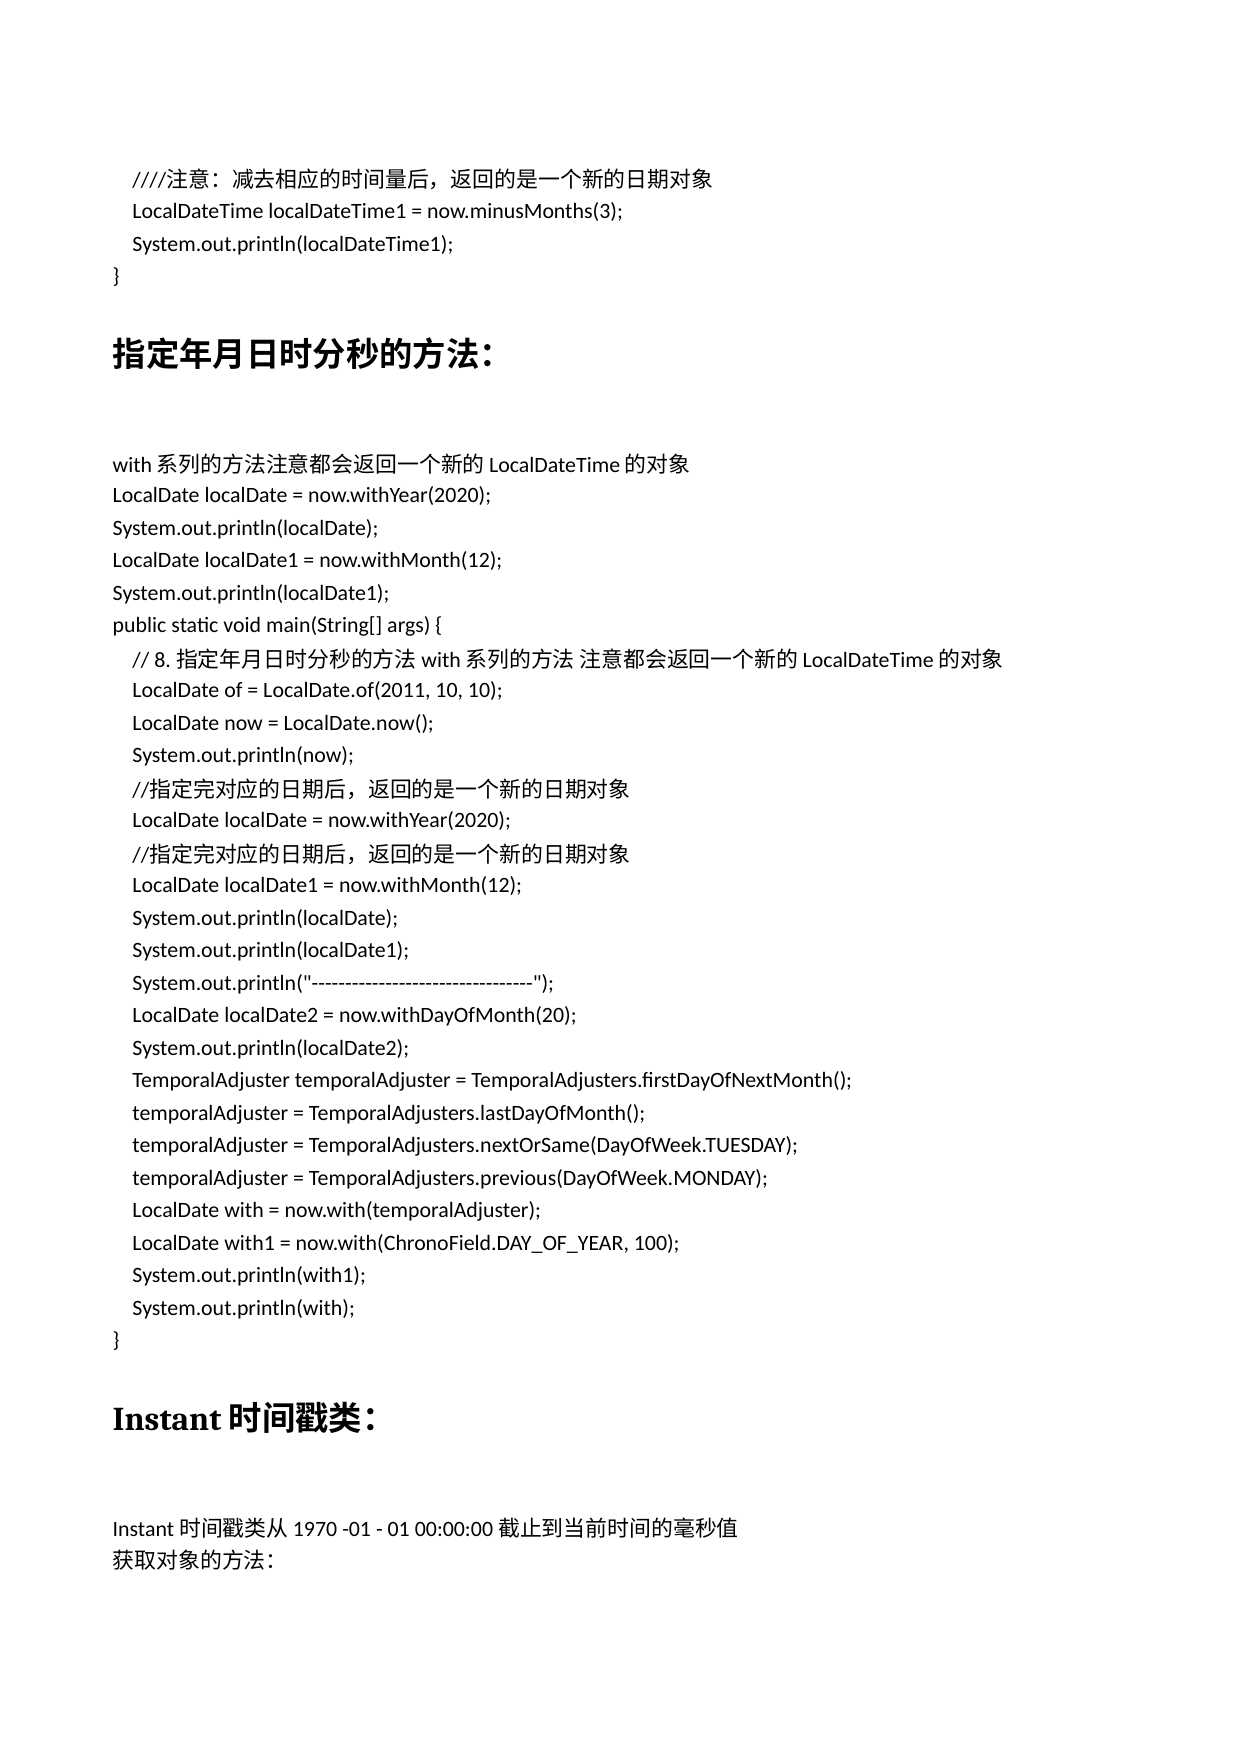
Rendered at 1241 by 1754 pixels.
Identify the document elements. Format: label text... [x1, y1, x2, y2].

text LocalDate of = LocalDate.of(2011, 10, 10); [112, 674, 1128, 706]
text System.out.println(with); [112, 1291, 1128, 1324]
text LocalDate localDate = now.withYear(2020); [112, 804, 1128, 836]
text System.out.println("---------------------------------"); [112, 966, 1128, 999]
text LocalDateTime localDateTime1 = now.minusMonths(3); [112, 194, 1128, 227]
text temporalAdjuster = TemporalAdjusters.previous(DayOfWeek.MONDAY); [112, 1161, 1128, 1194]
text public static void main(String[] args) { [112, 609, 1128, 641]
text with系列的方法注意都会返回一个新的LocalDateTime的对象 [112, 446, 1128, 479]
text LocalDate localDate = now.withYear(2020); [112, 479, 1128, 511]
text temporalAdjuster = TemporalAdjusters.nextOrSame(DayOfWeek.TUESDAY); [112, 1129, 1128, 1161]
text System.out.println(localDateTime1); [112, 227, 1128, 259]
text ////注意：减去相应的时间量后，返回的是一个新的日期对象 [112, 162, 1128, 194]
text System.out.println(localDate); [112, 901, 1128, 934]
text LocalDate with = now.with(temporalAdjuster); [112, 1194, 1128, 1226]
text TemporalAdjuster temporalAdjuster = TemporalAdjusters.firstDayOfNextMonth(); [112, 1064, 1128, 1096]
text System.out.println(localDate); [112, 511, 1128, 544]
text LocalDate localDate1 = now.withMonth(12); [112, 869, 1128, 901]
text temporalAdjuster = TemporalAdjusters.lastDayOfMonth(); [112, 1096, 1128, 1129]
text LocalDate now = LocalDate.now(); [112, 706, 1128, 739]
text } [112, 1324, 1128, 1356]
text System.out.println(with1); [112, 1259, 1128, 1291]
text LocalDate localDate1 = now.withMonth(12); [112, 544, 1128, 576]
text LocalDate localDate2 = now.withDayOfMonth(20); [112, 999, 1128, 1031]
text System.out.println(localDate1); [112, 934, 1128, 966]
text 获取对象的方法： [112, 1543, 1128, 1576]
subtitle 指定年月日时分秒的方法： [112, 319, 1128, 384]
text System.out.println(localDate1); [112, 576, 1128, 609]
text } [112, 259, 1128, 292]
text System.out.println(localDate2); [112, 1031, 1128, 1064]
text Instant 时间戳类从1970 -01 - 01 00:00:00 截止到当前时间的毫秒值 [112, 1511, 1128, 1543]
subtitle Instant 时间戳类： [112, 1383, 1128, 1448]
text System.out.println(now); [112, 739, 1128, 771]
text // 8. 指定年月日时分秒的方法 with系列的方法 注意都会返回一个新的LocalDateTime的对象 [112, 641, 1128, 674]
text //指定完对应的日期后，返回的是一个新的日期对象 [112, 771, 1128, 804]
text LocalDate with1 = now.with(ChronoField.DAY_OF_YEAR, 100); [112, 1226, 1128, 1259]
text //指定完对应的日期后，返回的是一个新的日期对象 [112, 836, 1128, 869]
